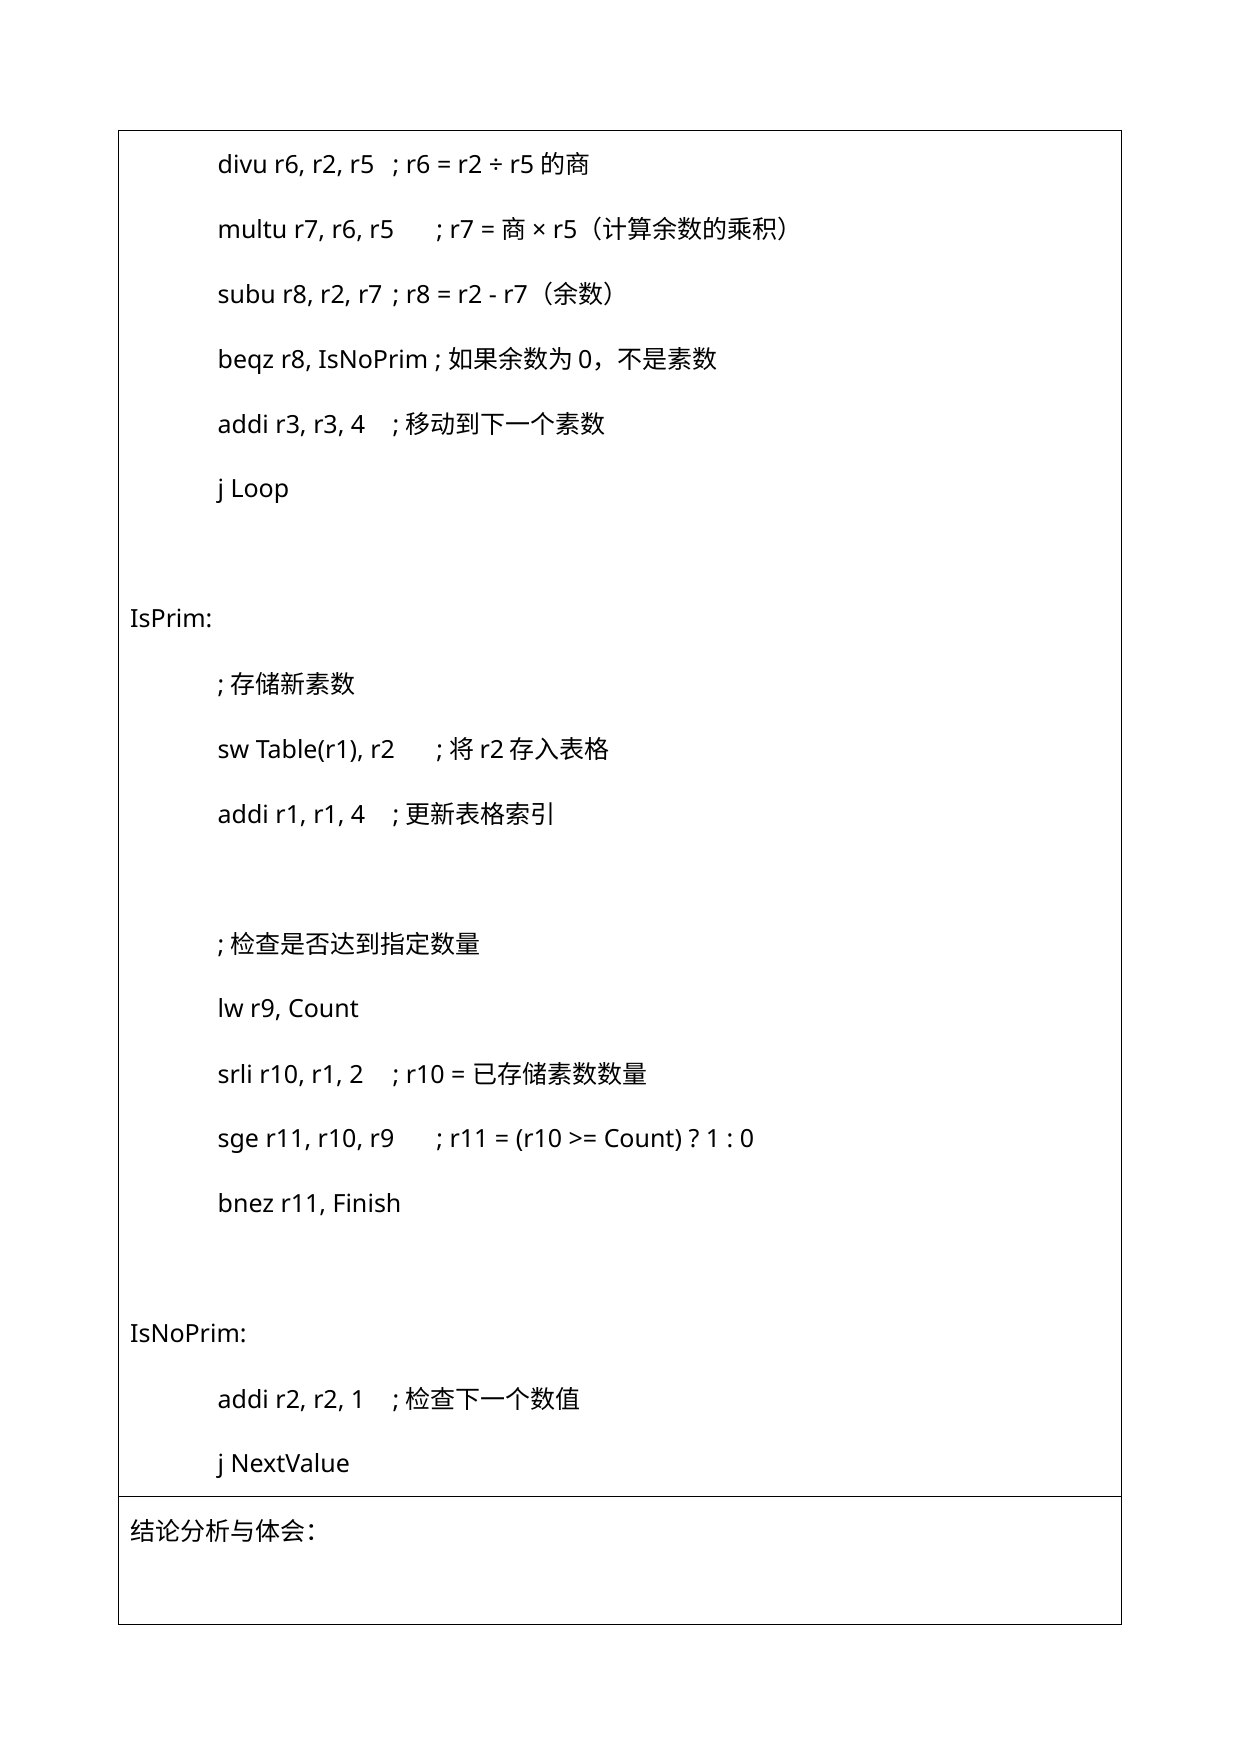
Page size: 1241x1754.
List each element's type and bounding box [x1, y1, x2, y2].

table_cell [119, 131, 1121, 1496]
table_cell [119, 1497, 1121, 1623]
